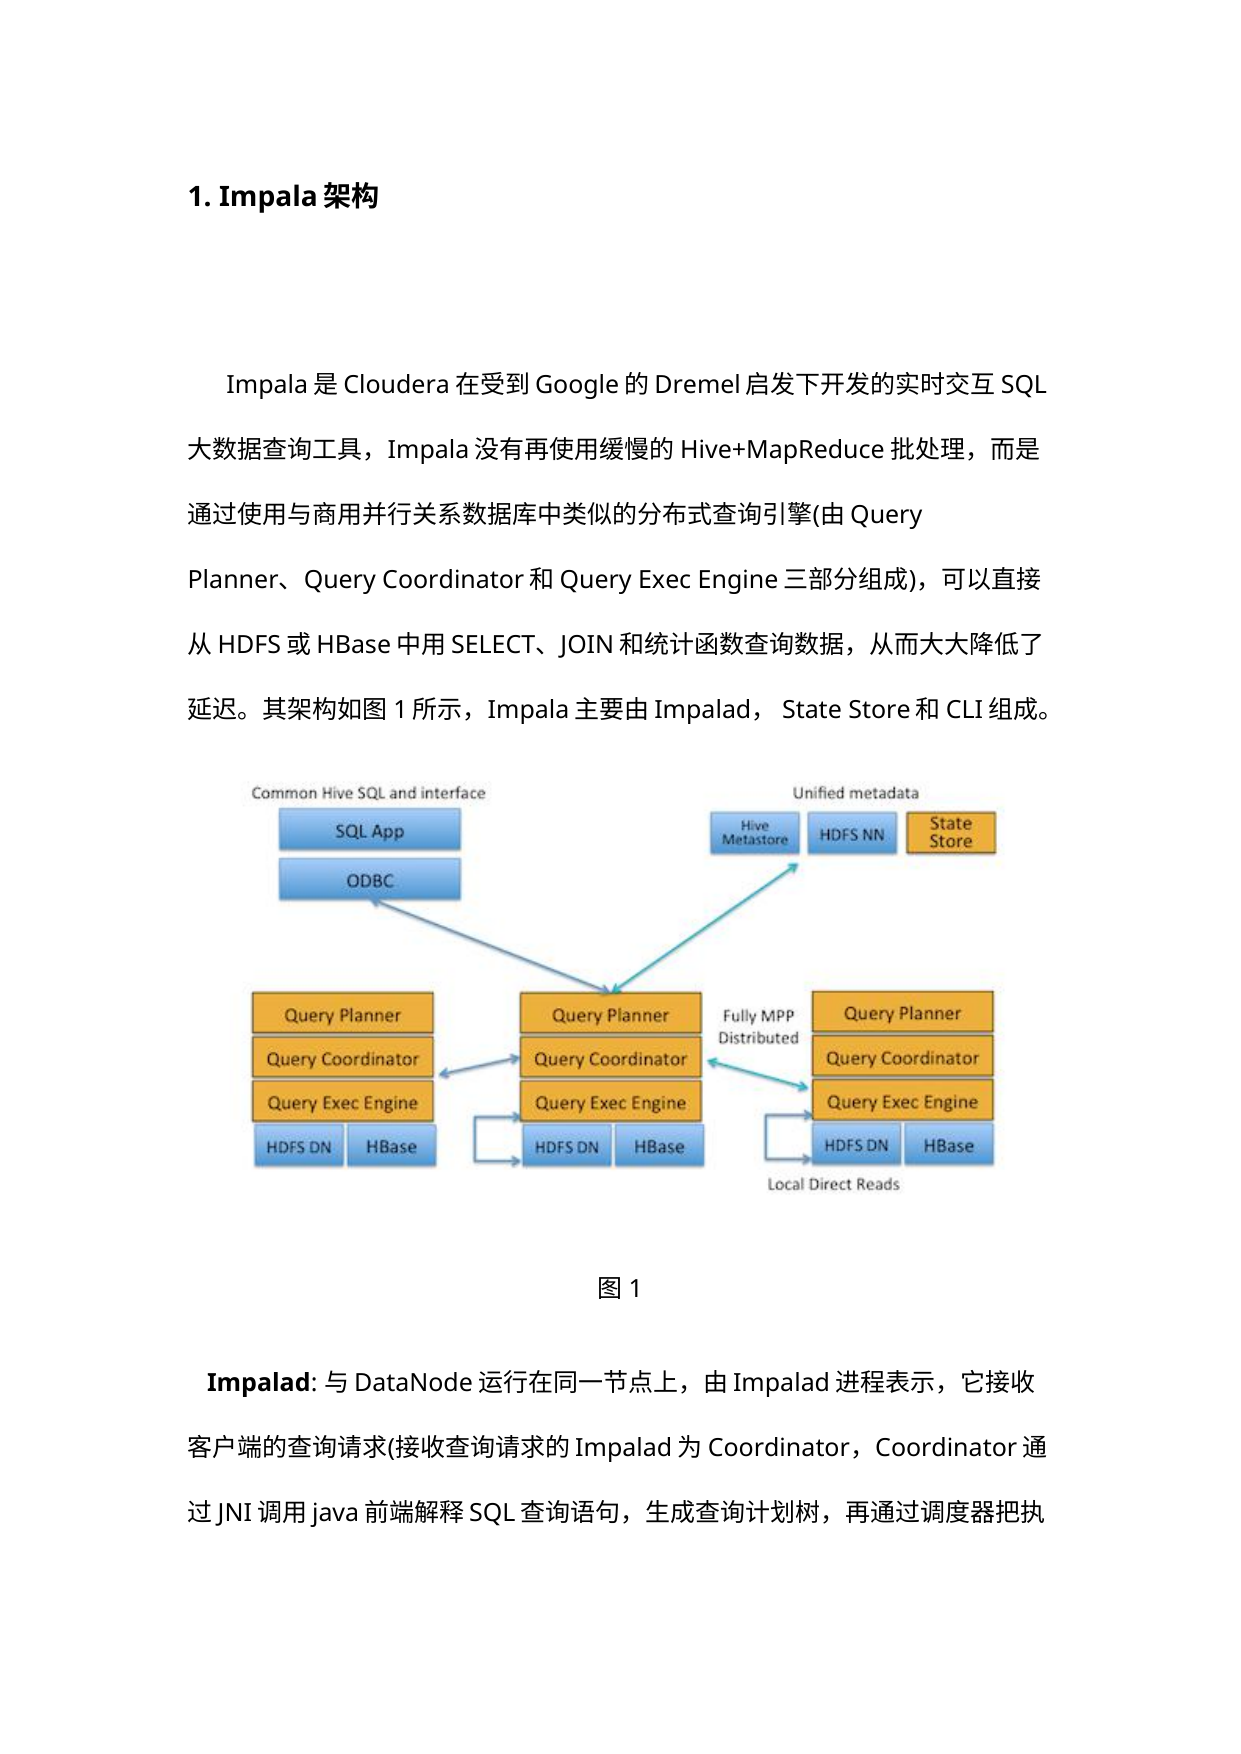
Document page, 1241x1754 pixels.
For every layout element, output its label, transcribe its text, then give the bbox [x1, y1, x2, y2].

text Impala是Cloudera在受到Google的Dremel启发下开发的实时交互SQL大数据查询工具，Impala没有再使用缓慢的 Hive+MapReduce批处理，而是通过使用与商用并行关系数据库中类似的分布式查询引擎(由Query Planner、Query Coordinator和Query Exec Engine三部分组成)，可以直接从HDFS或HBase中用SELECT、JOIN和统计函数查询数据，从而大大降低了延迟。其架构如图 1所示，Impala主要由Impalad， State Store和CLI组成。 [187, 350, 1053, 740]
text 1. Impala架构 [187, 162, 1053, 227]
picture [229, 769, 1011, 1209]
text 图 1 [187, 1254, 1053, 1319]
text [187, 1348, 1053, 1543]
